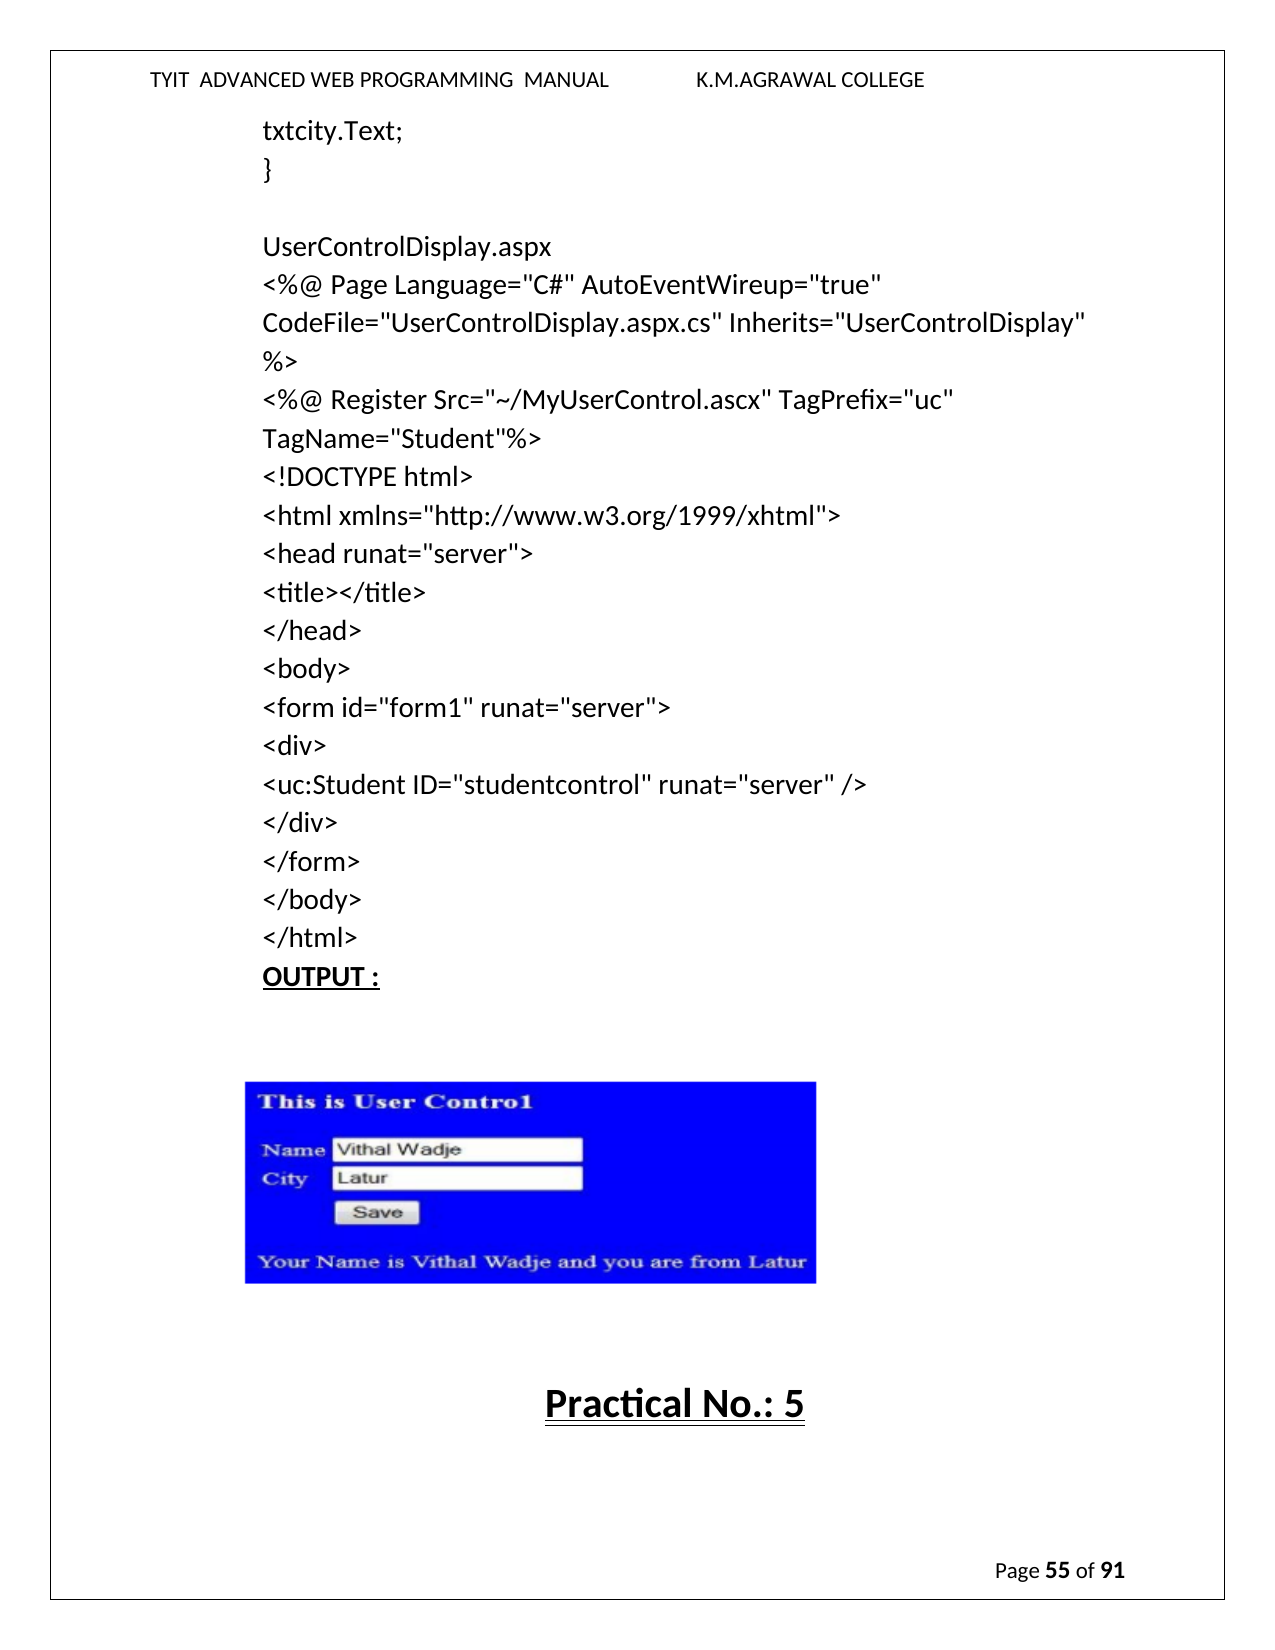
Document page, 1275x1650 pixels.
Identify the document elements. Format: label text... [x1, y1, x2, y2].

list <form id="form1" runat="server"> [262, 689, 1125, 724]
list <uc:Student ID="studentcontrol" runat="server" /> [262, 766, 1125, 801]
list </div> [262, 804, 1125, 840]
list txtcity.Text; [262, 112, 1125, 148]
list <html xmlns="http://www.w3.org/1999/xhtml"> [262, 497, 1125, 532]
list <title></title> [262, 574, 1125, 609]
list CodeFile="UserControlDisplay.aspx.cs" Inherits="UserControlDisplay" %> [262, 304, 1125, 379]
list </head> [262, 612, 1125, 648]
list OUTPUT : [262, 958, 1125, 994]
list UserControlDisplay.aspx [262, 228, 1125, 263]
list <body> [262, 651, 1125, 686]
list </html> [262, 919, 1125, 955]
list TagName="Student"%> [262, 420, 1125, 456]
list <!DOCTYPE html> [262, 458, 1125, 494]
list </form> [262, 843, 1125, 878]
list } [262, 151, 1125, 186]
list <%@ Register Src="~/MyUserControl.ascx" TagPrefix="uc" [262, 381, 1125, 417]
list <%@ Page Language="C#" AutoEventWireup="true" [262, 266, 1125, 302]
list Practical No.: 5 [225, 1377, 1125, 1428]
list <head runat="server"> [262, 535, 1125, 571]
list </body> [262, 881, 1125, 917]
list <div> [262, 727, 1125, 763]
picture [225, 1068, 829, 1298]
